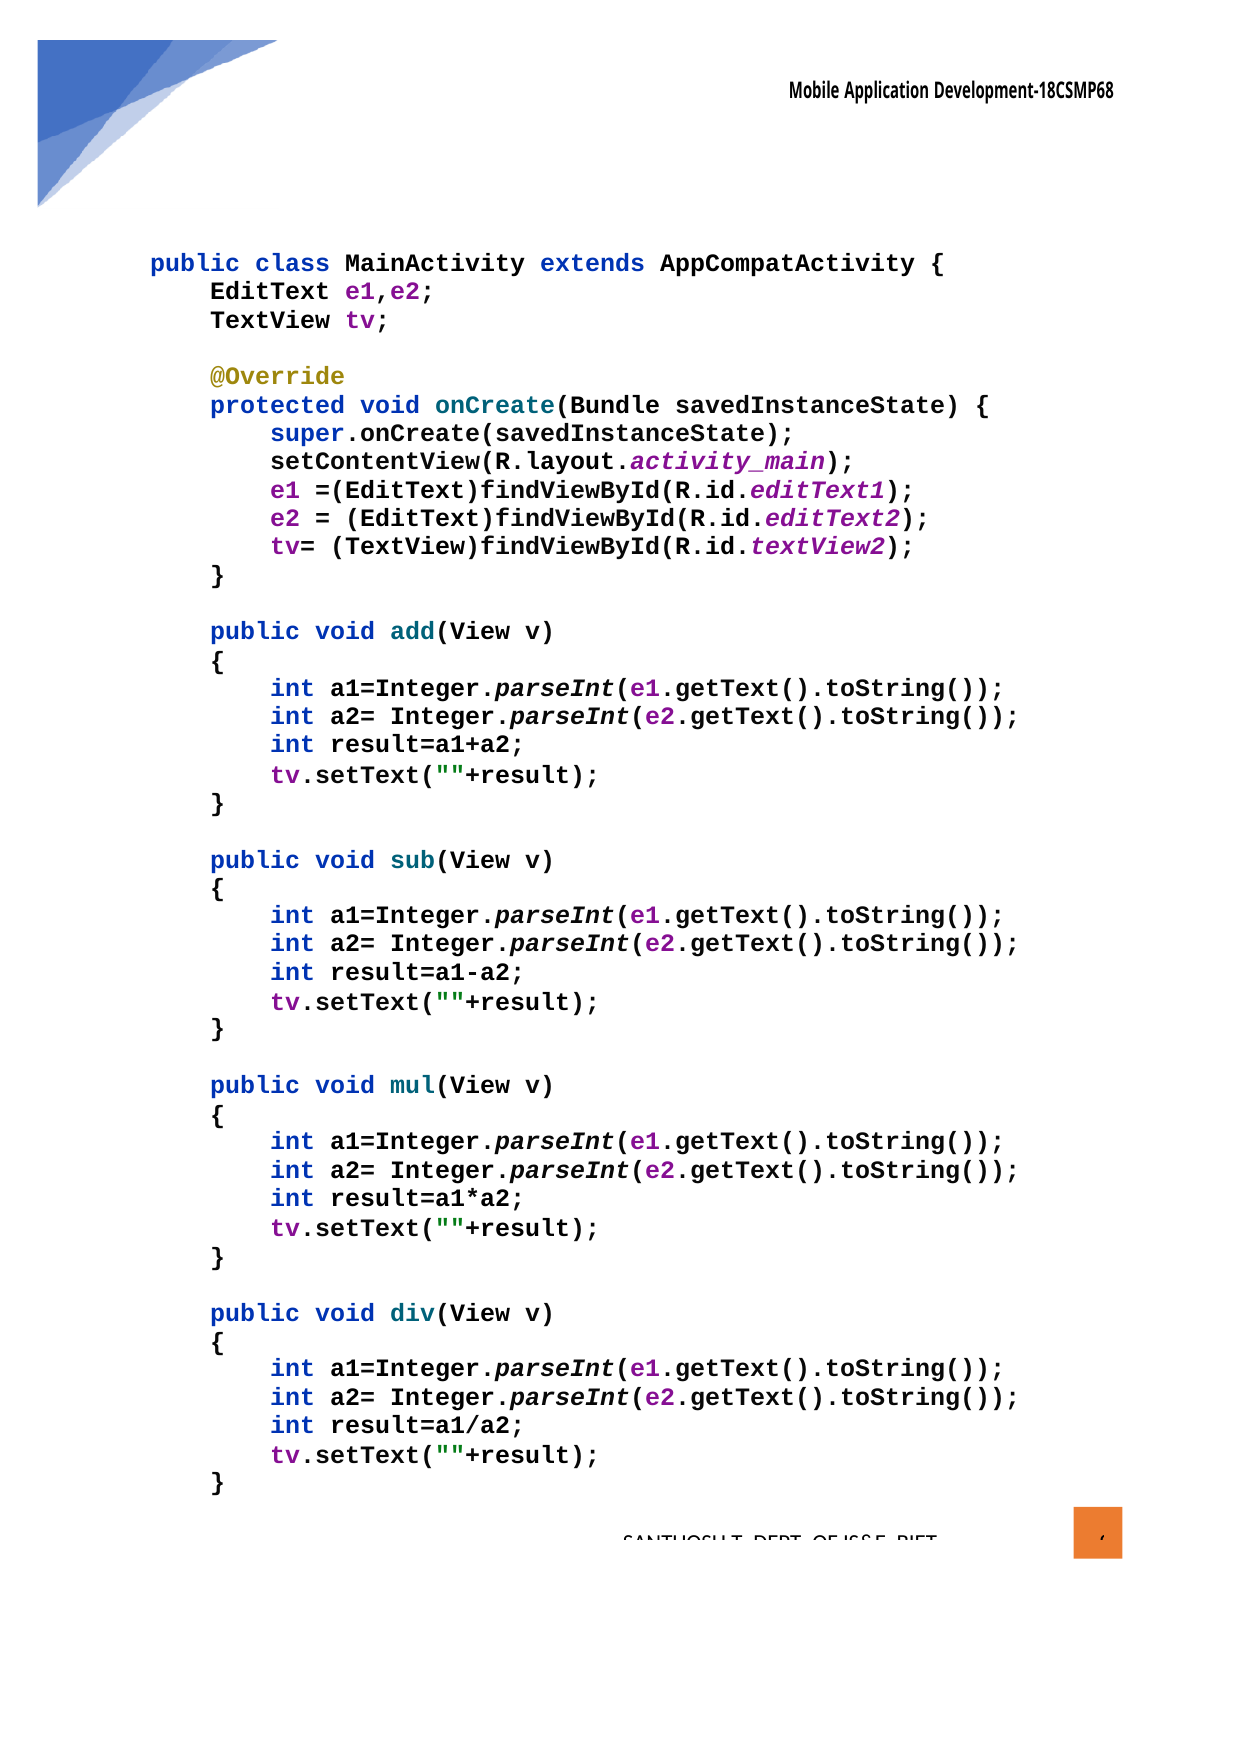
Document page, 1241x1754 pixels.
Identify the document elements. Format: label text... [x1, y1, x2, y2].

text } [210, 562, 1134, 591]
text { [210, 874, 1134, 902]
text tv.setText(""+result); [270, 1214, 1134, 1242]
text TextView tv; [210, 307, 1134, 336]
text int a1=Integer.parseInt(e1.getText().toString()); int a2= Integer.parseInt(e2.getText().toString()); int result=a1+a2; [270, 675, 1022, 760]
text public class MainActivity extends AppCompatActivity { EditText e1,e2; [150, 251, 947, 307]
text { [210, 1101, 1134, 1129]
text int a1=Integer.parseInt(e1.getText().toString()); int a2= Integer.parseInt(e2.getText().toString()); int result=a1*a2; [270, 1129, 1022, 1214]
text e1 =(EditText)findViewById(R.id.editText1); e2 = (EditText)findViewById(R.id.editText2); tv= (TextView)findViewById(R.id.textView2); [270, 477, 932, 562]
text { [210, 647, 1134, 675]
text @Override [210, 364, 1134, 392]
text public void sub(View v) [210, 846, 1134, 874]
text tv.setText(""+result); [270, 761, 1134, 789]
text protected void onCreate(Bundle savedInstanceState) { super.onCreate(savedInstanceState); setContentView(R.layout.activity_main); [210, 392, 992, 477]
text int a1=Integer.parseInt(e1.getText().toString()); int a2= Integer.parseInt(e2.getText().toString()); int result=a1-a2; [270, 902, 1022, 987]
text } [210, 789, 1134, 817]
text { [210, 1327, 1134, 1356]
text tv.setText(""+result); [270, 1441, 1134, 1469]
text public void div(View v) [210, 1299, 1134, 1327]
text } [210, 1016, 1134, 1044]
picture [37, 40, 279, 209]
text public void add(View v) [210, 619, 1134, 647]
text public void mul(View v) [210, 1072, 1134, 1101]
text } [210, 1469, 1134, 1497]
text tv.setText(""+result); [270, 987, 1134, 1016]
text int a1=Integer.parseInt(e1.getText().toString()); int a2= Integer.parseInt(e2.getText().toString()); int result=a1/a2; [270, 1356, 1022, 1441]
text } [210, 1242, 1134, 1271]
